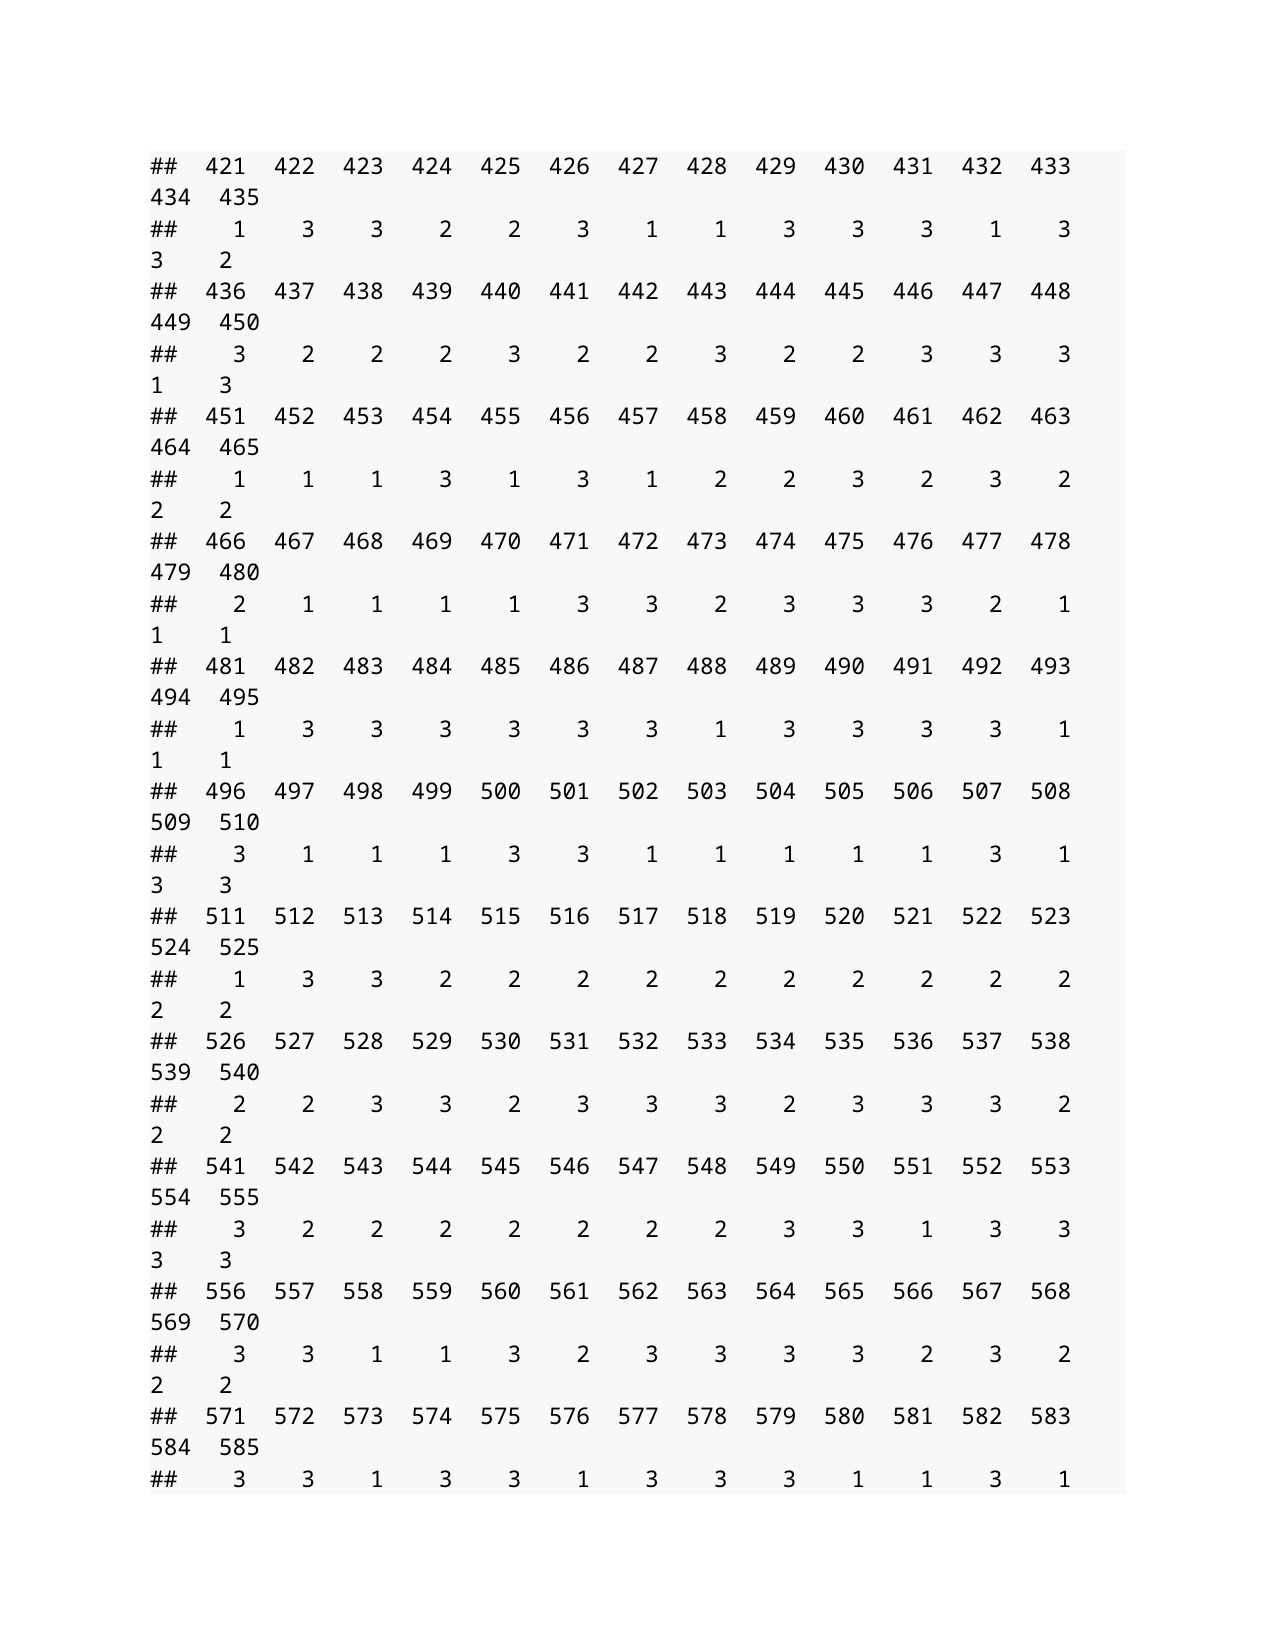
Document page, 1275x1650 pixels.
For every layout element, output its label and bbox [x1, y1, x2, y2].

text [150, 150, 1125, 1494]
